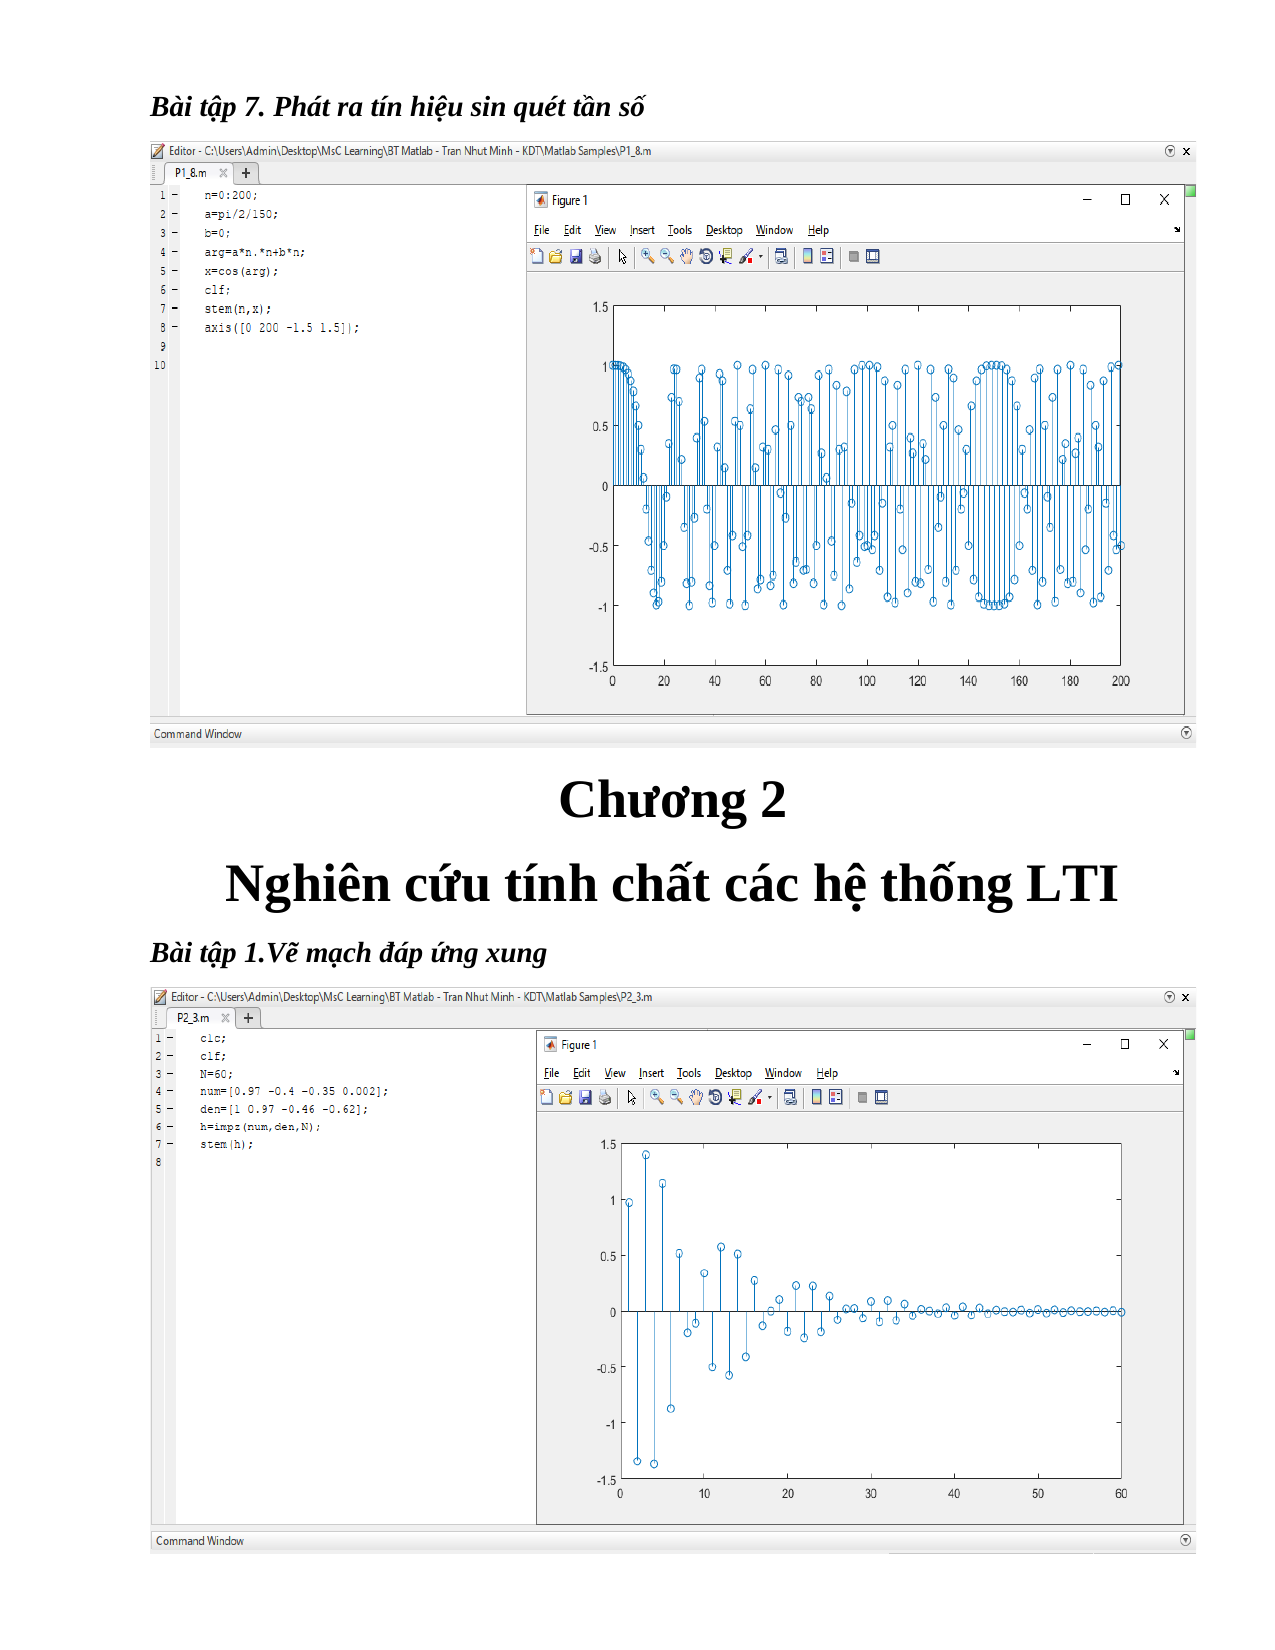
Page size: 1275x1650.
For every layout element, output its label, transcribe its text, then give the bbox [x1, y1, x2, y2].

picture [150, 987, 1197, 1554]
text Bài tập 7. Phát ra tín hiệu sin quét tần số [150, 89, 1196, 122]
picture [150, 141, 1197, 748]
text Nghiên cứu tính chất các hệ thống LTI [150, 851, 1196, 913]
text Bài tập 1.Vẽ mạch đáp ứng xung [150, 935, 1196, 968]
text Chương 2 [150, 767, 1196, 829]
